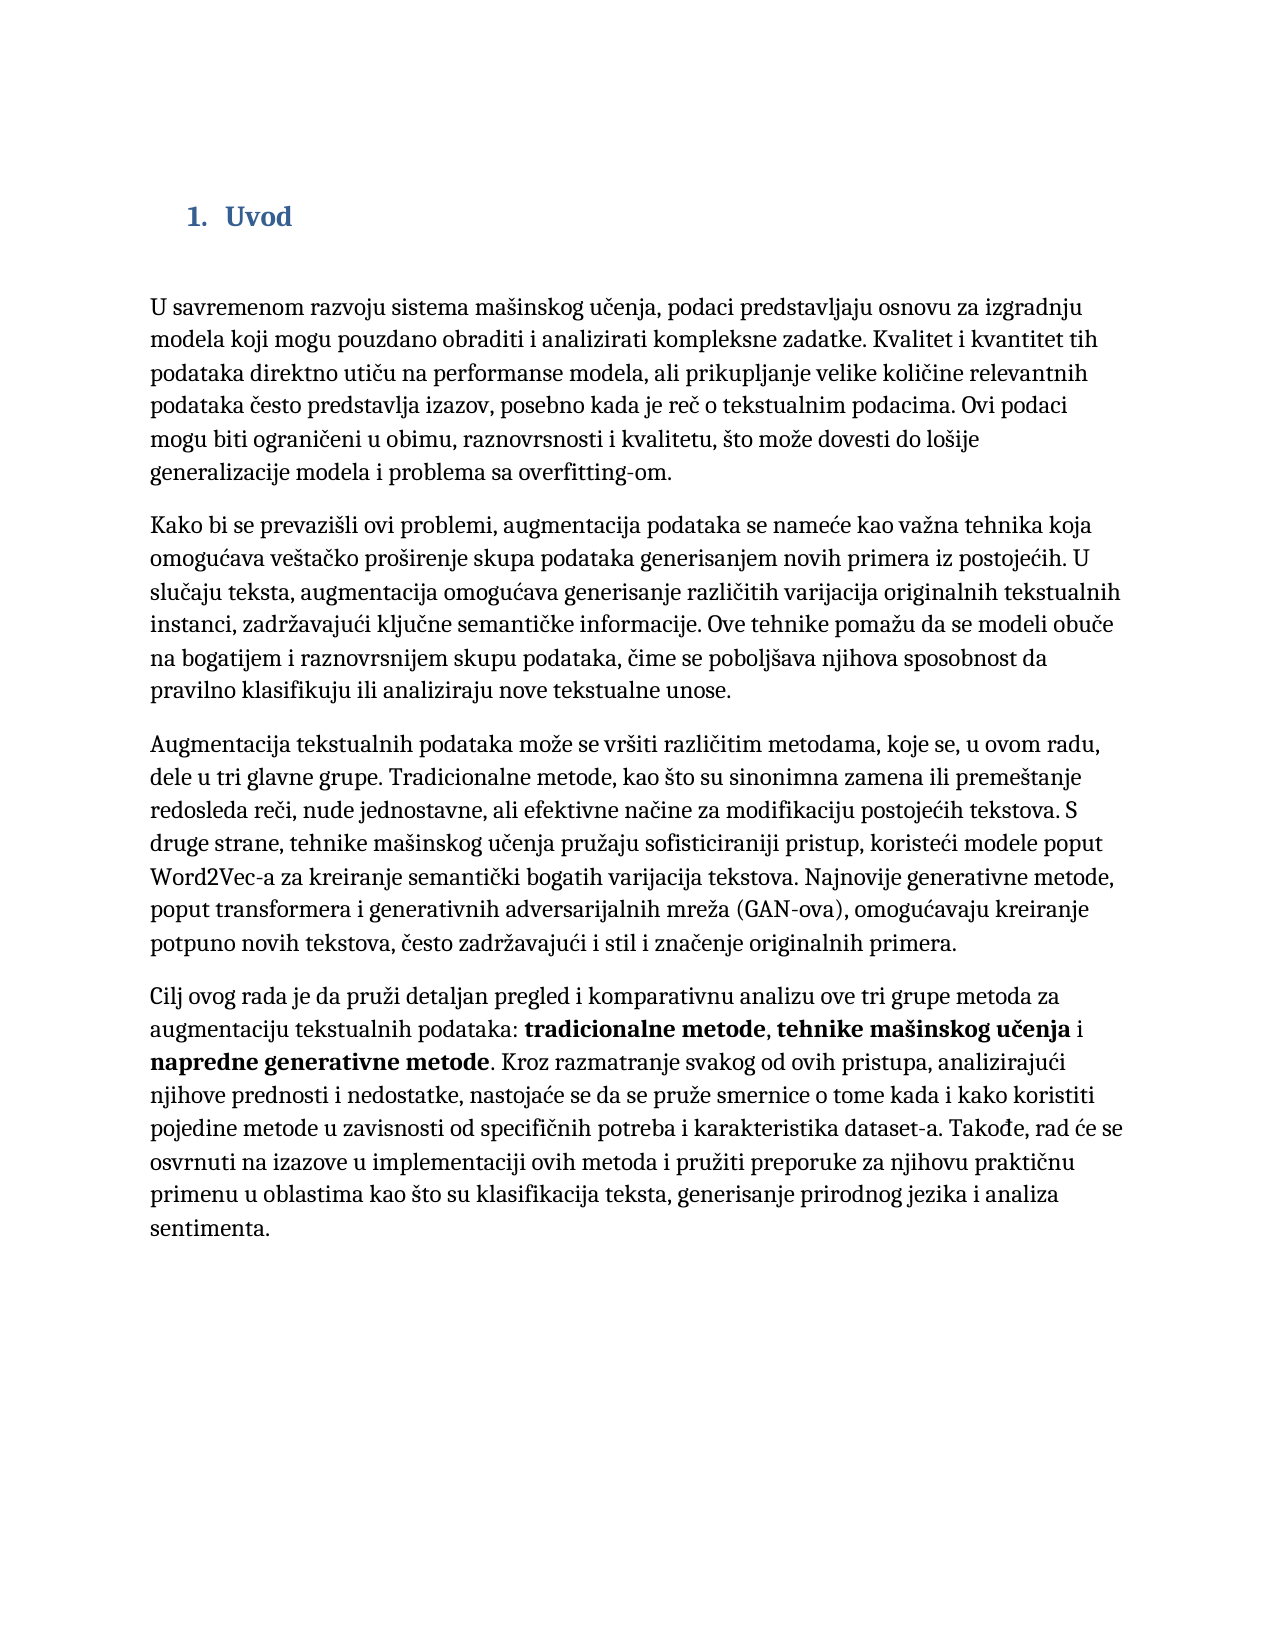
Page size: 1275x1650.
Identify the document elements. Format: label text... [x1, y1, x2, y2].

text U savremenom razvoju sistema mašinskog učenja, podaci predstavljaju osnovu za izgradnju modela koji mogu pouzdano obraditi i analizirati kompleksne zadatke. Kvalitet i kvantitet tih podataka direktno utiču na performanse modela, ali prikupljanje velike količine relevantnih podataka često predstavlja izazov, posebno kada je reč o tekstualnim podacima. Ovi podaci mogu biti ograničeni u obimu, raznovrsnosti i kvalitetu, što može dovesti do lošije generalizacije modela i problema sa overfitting-om. [150, 292, 1125, 486]
subtitle Uvod [187, 200, 1125, 233]
text Kako bi se prevazišli ovi problemi, augmentacija podataka se nameće kao važna tehnika koja omogućava veštačko proširenje skupa podataka generisanjem novih primera iz postojećih. U slučaju teksta, augmentacija omogućava generisanje različitih varijacija originalnih tekstualnih instanci, zadržavajući ključne semantičke informacije. Ove tehnike pomažu da se modeli obuče na bogatijem i raznovrsnijem skupu podataka, čime se poboljšava njihova sposobnost da pravilno klasifikuju ili analiziraju nove tekstualne unose. [150, 511, 1125, 705]
text Augmentacija tekstualnih podataka može se vršiti različitim metodama, koje se, u ovom radu, dele u tri glavne grupe. Tradicionalne metode, kao što su sinonimna zamena ili premeštanje redosleda reči, nude jednostavne, ali efektivne načine za modifikaciju postojećih tekstova. S druge strane, tehnike mašinskog učenja pružaju sofisticiraniji pristup, koristeći modele poput Word2Vec-a za kreiranje semantički bogatih varijacija tekstova. Najnovije generativne metode, poput transformera i generativnih adversarijalnih mreža (GAN-ova), omogućavaju kreiranje potpuno novih tekstova, često zadržavajući i stil i značenje originalnih primera. [150, 730, 1125, 957]
text Cilj ovog rada je da pruži detaljan pregled i komparativnu analizu ove tri grupe metoda za augmentaciju tekstualnih podataka: tradicionalne metode, tehnike mašinskog učenja i napredne generativne metode. Kroz razmatranje svakog od ovih pristupa, analizirajući njihove prednosti i nedostatke, nastojaće se da se pruže smernice o tome kada i kako koristiti pojedine metode u zavisnosti od specifičnih potreba i karakteristika dataset-a. Takođe, rad će se osvrnuti na izazove u implementaciji ovih metoda i pružiti preporuke za njihovu praktičnu primenu u oblastima kao što su klasifikacija teksta, generisanje prirodnog jezika i analiza sentimenta. [150, 982, 1125, 1242]
